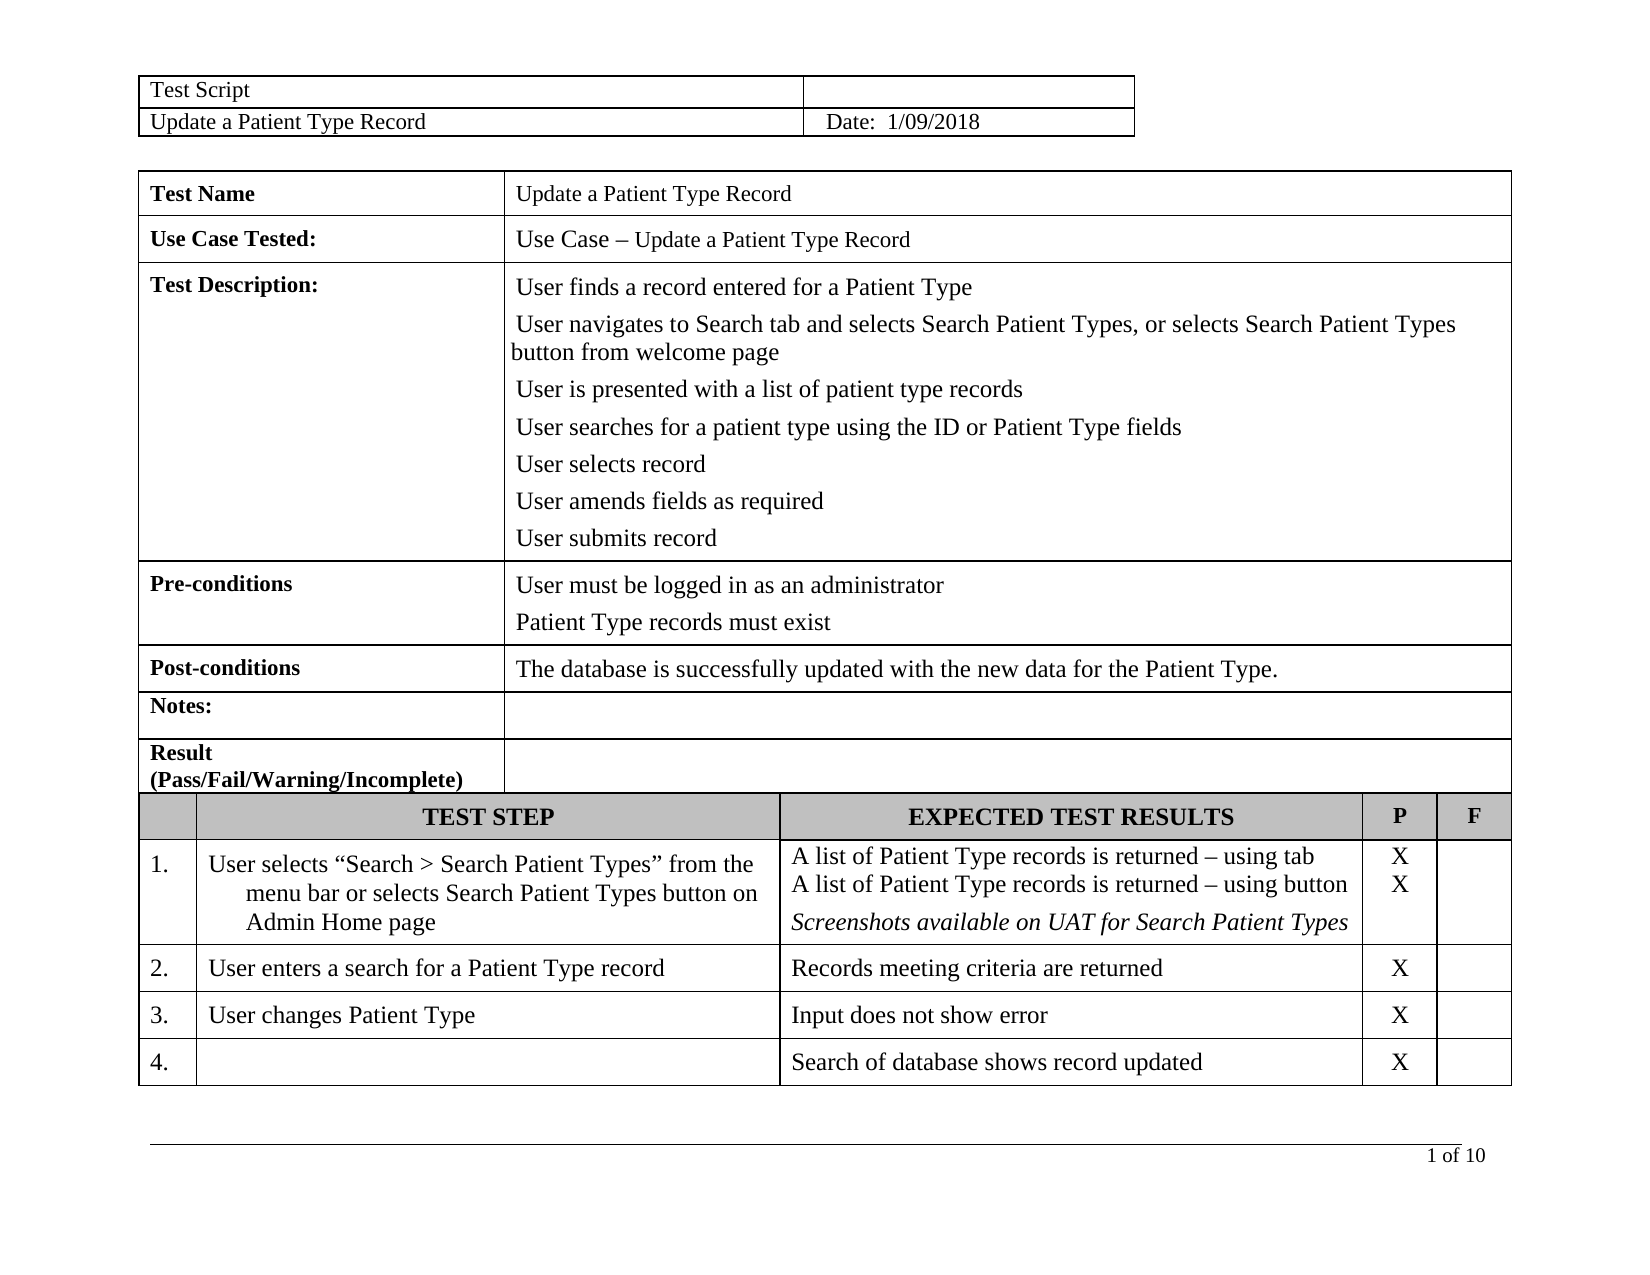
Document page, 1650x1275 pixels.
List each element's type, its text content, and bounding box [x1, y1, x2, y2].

table_cell Records meeting criteria are returned [781, 945, 1362, 991]
table_cell Result (Pass/Fail/Warning/Incomplete) [139, 740, 504, 792]
table_cell User selects “Search > Search Patient Types” from the menu bar or selects Search Patient Types button on Admin Home page [197, 840, 779, 944]
table_cell X [1363, 1039, 1436, 1084]
table_cell A list of Patient Type records is returned – using tab A list of Patient Type records is returned – using button Screenshots available on UAT for Search Patient Types [781, 841, 1362, 944]
table_cell Test Description: [139, 263, 504, 560]
table_cell User enters a search for a Patient Type record [197, 945, 779, 991]
table_cell [1438, 945, 1511, 991]
table_cell X [1363, 992, 1436, 1038]
table_cell P [1363, 794, 1436, 839]
table_cell [1438, 841, 1511, 944]
table_cell [140, 840, 196, 944]
table_header Update a Patient Type Record [505, 172, 1511, 215]
table_cell User changes Patient Type [197, 992, 779, 1038]
table_cell Notes: [139, 693, 504, 738]
table_cell [1438, 992, 1511, 1038]
table_cell Use Case – Update a Patient Type Record [505, 216, 1511, 262]
table_cell Pre-conditions [139, 562, 504, 644]
table_cell Use Case Tested: [139, 216, 504, 262]
table_cell [140, 992, 196, 1038]
table_cell [197, 1039, 779, 1084]
table_header Test Name [139, 172, 504, 215]
table_cell [140, 794, 196, 839]
table_cell Post-conditions [139, 646, 504, 691]
table_cell Search of database shows record updated [781, 1039, 1362, 1084]
table_cell TEST STEP [197, 794, 779, 839]
table_cell EXPECTED TEST RESULTS [781, 794, 1362, 839]
table_cell [140, 1039, 196, 1084]
table_cell X X [1363, 841, 1436, 944]
table_cell Input does not show error [781, 992, 1362, 1038]
table_cell X [1363, 945, 1436, 991]
table_cell [505, 693, 1511, 738]
table_cell [1438, 1039, 1511, 1084]
table_cell [140, 945, 196, 991]
table_cell The database is successfully updated with the new data for the Patient Type. [505, 646, 1511, 691]
table_cell F [1438, 794, 1511, 839]
table_cell [505, 740, 1511, 792]
table_cell User finds a record entered for a Patient Type User navigates to Search tab and selects Search Patient Types, or selects Search Patient Types button from welcome page User is presented with a list of patient type records User searches for a patient type using the ID or Patient Type fields User selects record User amends fields as required User submits record [505, 263, 1511, 560]
table_cell User must be logged in as an administrator Patient Type records must exist [505, 562, 1511, 644]
